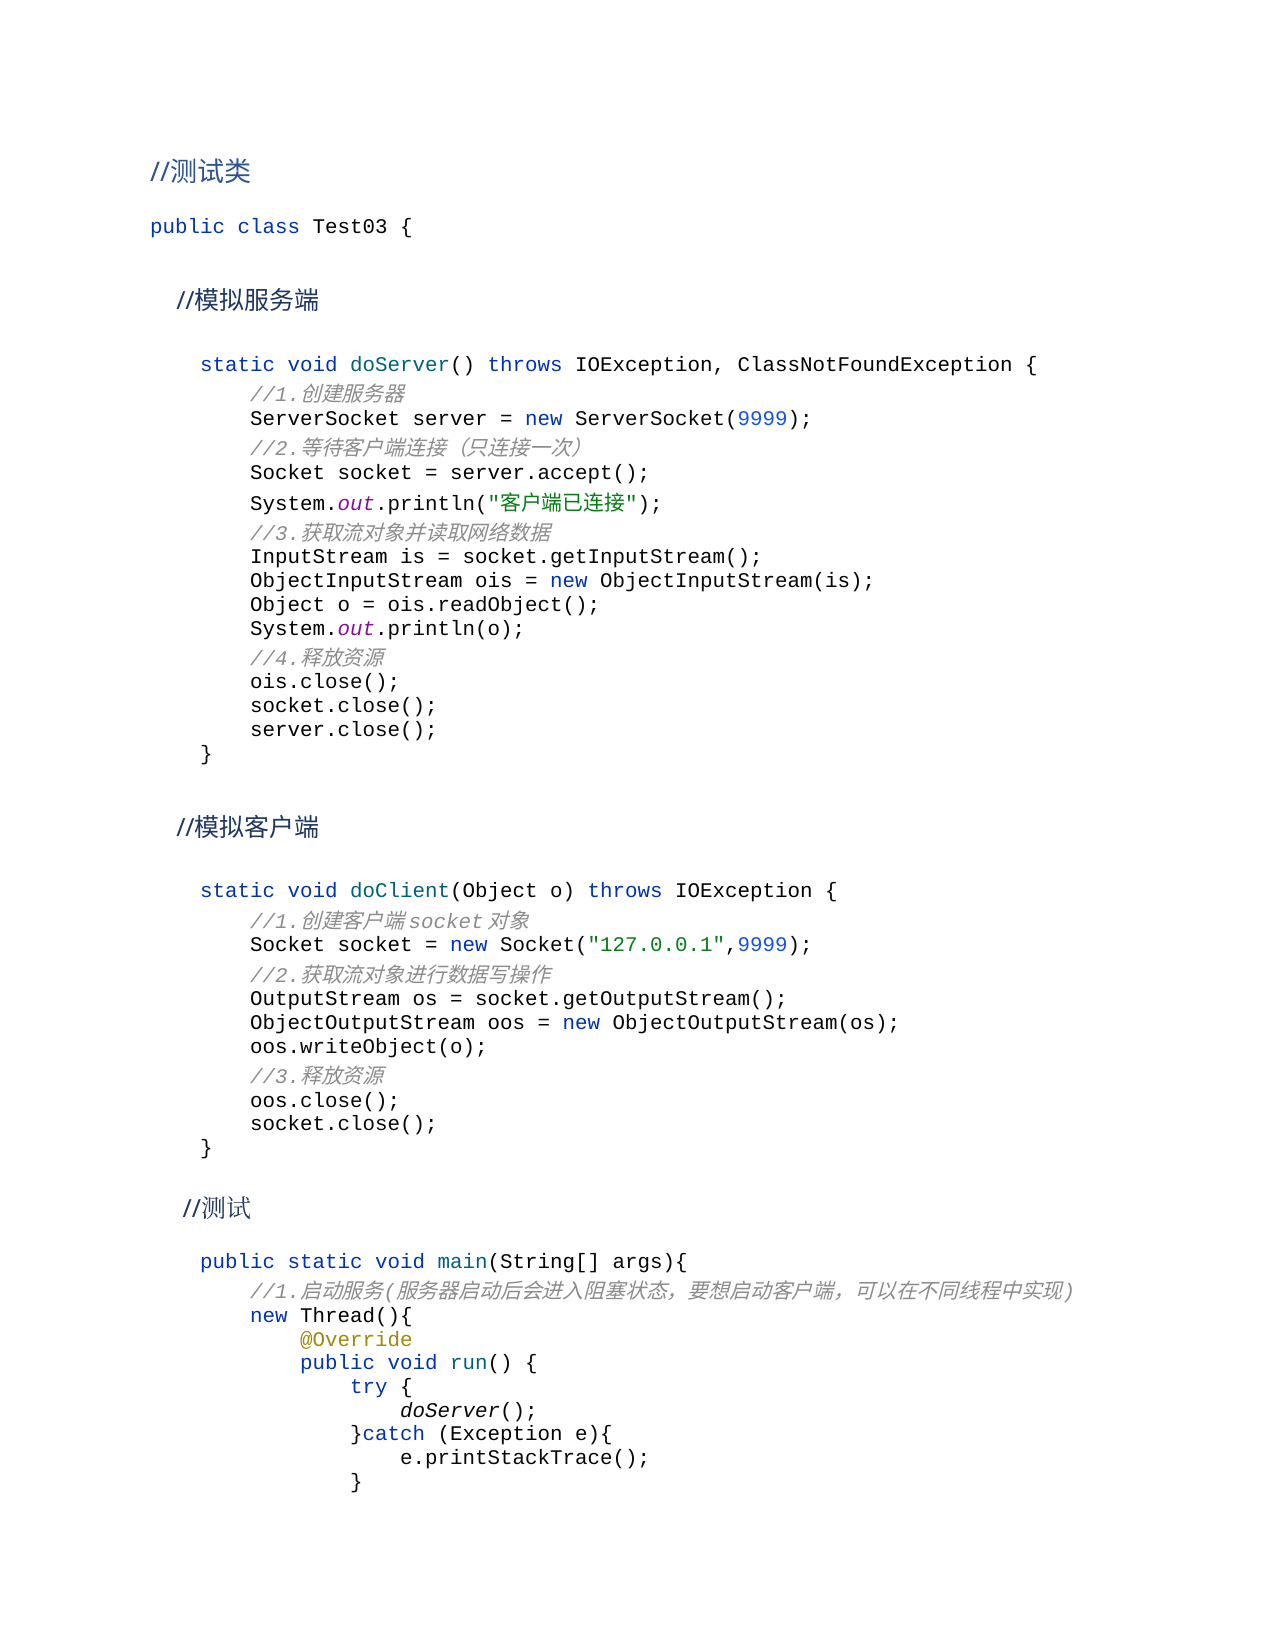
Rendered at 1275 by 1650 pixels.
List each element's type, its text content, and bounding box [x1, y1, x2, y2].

subtitle //测试类 [150, 150, 1125, 189]
text static void doServer() throws IOException, ClassNotFoundException { //1.创建服务器 ServerSocket server = new ServerSocket(9999); //2.等待客户端连接（只连接一次） Socket socket = server.accept(); System.out.println("客户端已连接"); //3.获取流对象并读取网络数据 InputStream is = socket.getInputStream(); ObjectInputStream ois = new ObjectInputStream(is); Object o = ois.readObject(); System.out.println(o); //4.释放资源 ois.close(); socket.close(); server.close(); } [150, 320, 1125, 766]
subtitle //模拟服务端 [150, 244, 1125, 317]
text public class Test03 { [150, 192, 1125, 240]
subtitle //模拟客户端 [150, 770, 1125, 843]
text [150, 1227, 1125, 1494]
subtitle //测试 [150, 1188, 1125, 1224]
text static void doClient(Object o) throws IOException { //1.创建客户端socket对象 Socket socket = new Socket("127.0.0.1",9999); //2.获取流对象进行数据写操作 OutputStream os = socket.getOutputStream(); ObjectOutputStream oos = new ObjectOutputStream(os); oos.writeObject(o); //3.释放资源 oos.close(); socket.close(); } [150, 846, 1125, 1161]
